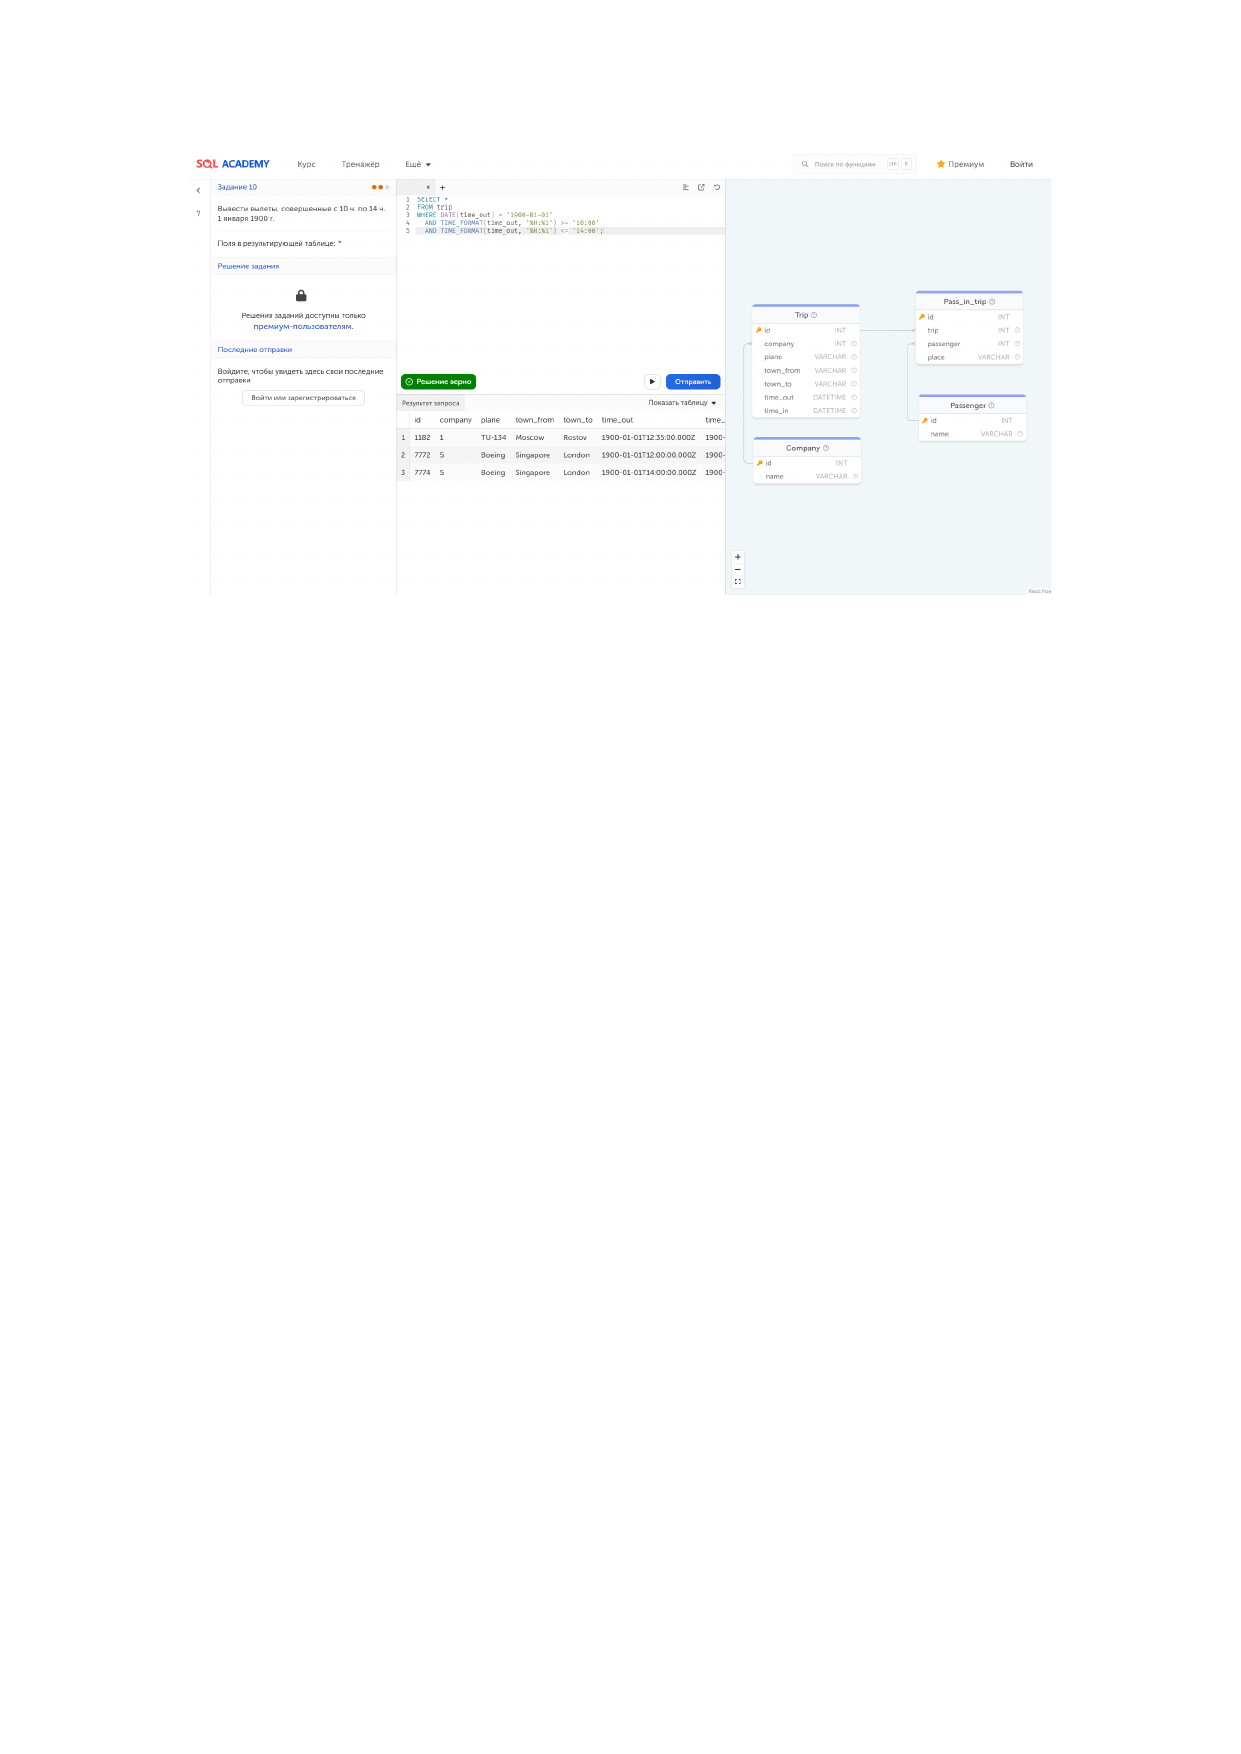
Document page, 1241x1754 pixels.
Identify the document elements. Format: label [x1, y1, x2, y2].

picture [187, 150, 1052, 595]
